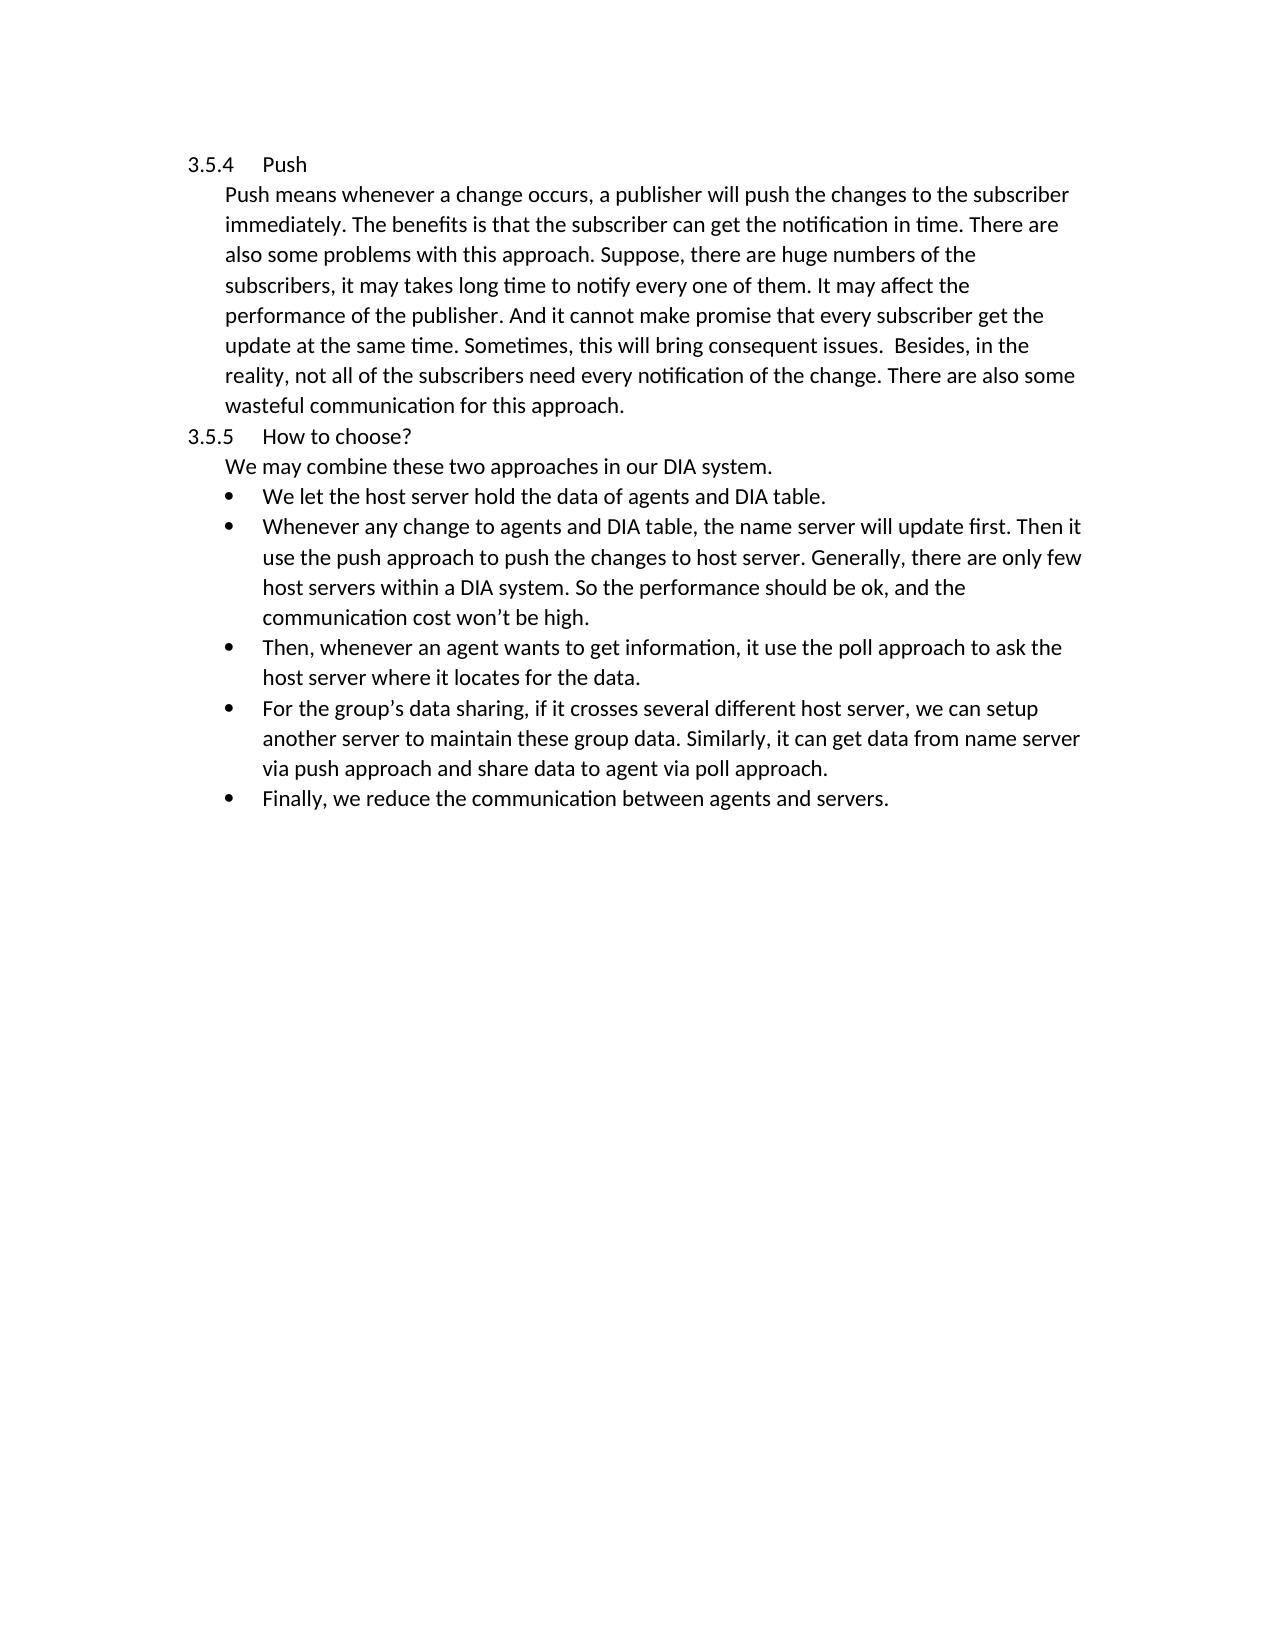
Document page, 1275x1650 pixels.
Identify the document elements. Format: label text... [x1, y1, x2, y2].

list How to choose? [187, 422, 1087, 450]
list We let the host server hold the data of agents and DIA table. [225, 482, 1087, 510]
list Push [187, 150, 1087, 178]
list We may combine these two approaches in our DIA system. [225, 452, 1087, 480]
list Whenever any change to agents and DIA table, the name server will update first. Then it use the push approach to push the changes to host server. Generally, there are only few host servers within a DIA system. So the performance should be ok, and the communication cost won’t be high. [225, 512, 1087, 631]
list Push means whenever a change occurs, a publisher will push the changes to the subscriber immediately. The benefits is that the subscriber can get the notification in time. There are also some problems with this approach. Suppose, there are huge numbers of the subscribers, it may takes long time to notify every one of them. It may affect the performance of the publisher. And it cannot make promise that every subscriber get the update at the same time. Sometimes, this will bring consequent issues. Besides, in the reality, not all of the subscribers need every notification of the change. There are also some wasteful communication for this approach. [225, 180, 1087, 420]
list For the group’s data sharing, if it crosses several different host server, we can setup another server to maintain these group data. Similarly, it can get data from name server via push approach and share data to agent via poll approach. [225, 694, 1087, 782]
list Then, whenever an agent wants to get information, it use the poll approach to ask the host server where it locates for the data. [225, 633, 1087, 692]
list Finally, we reduce the communication between agents and servers. [225, 784, 1087, 812]
